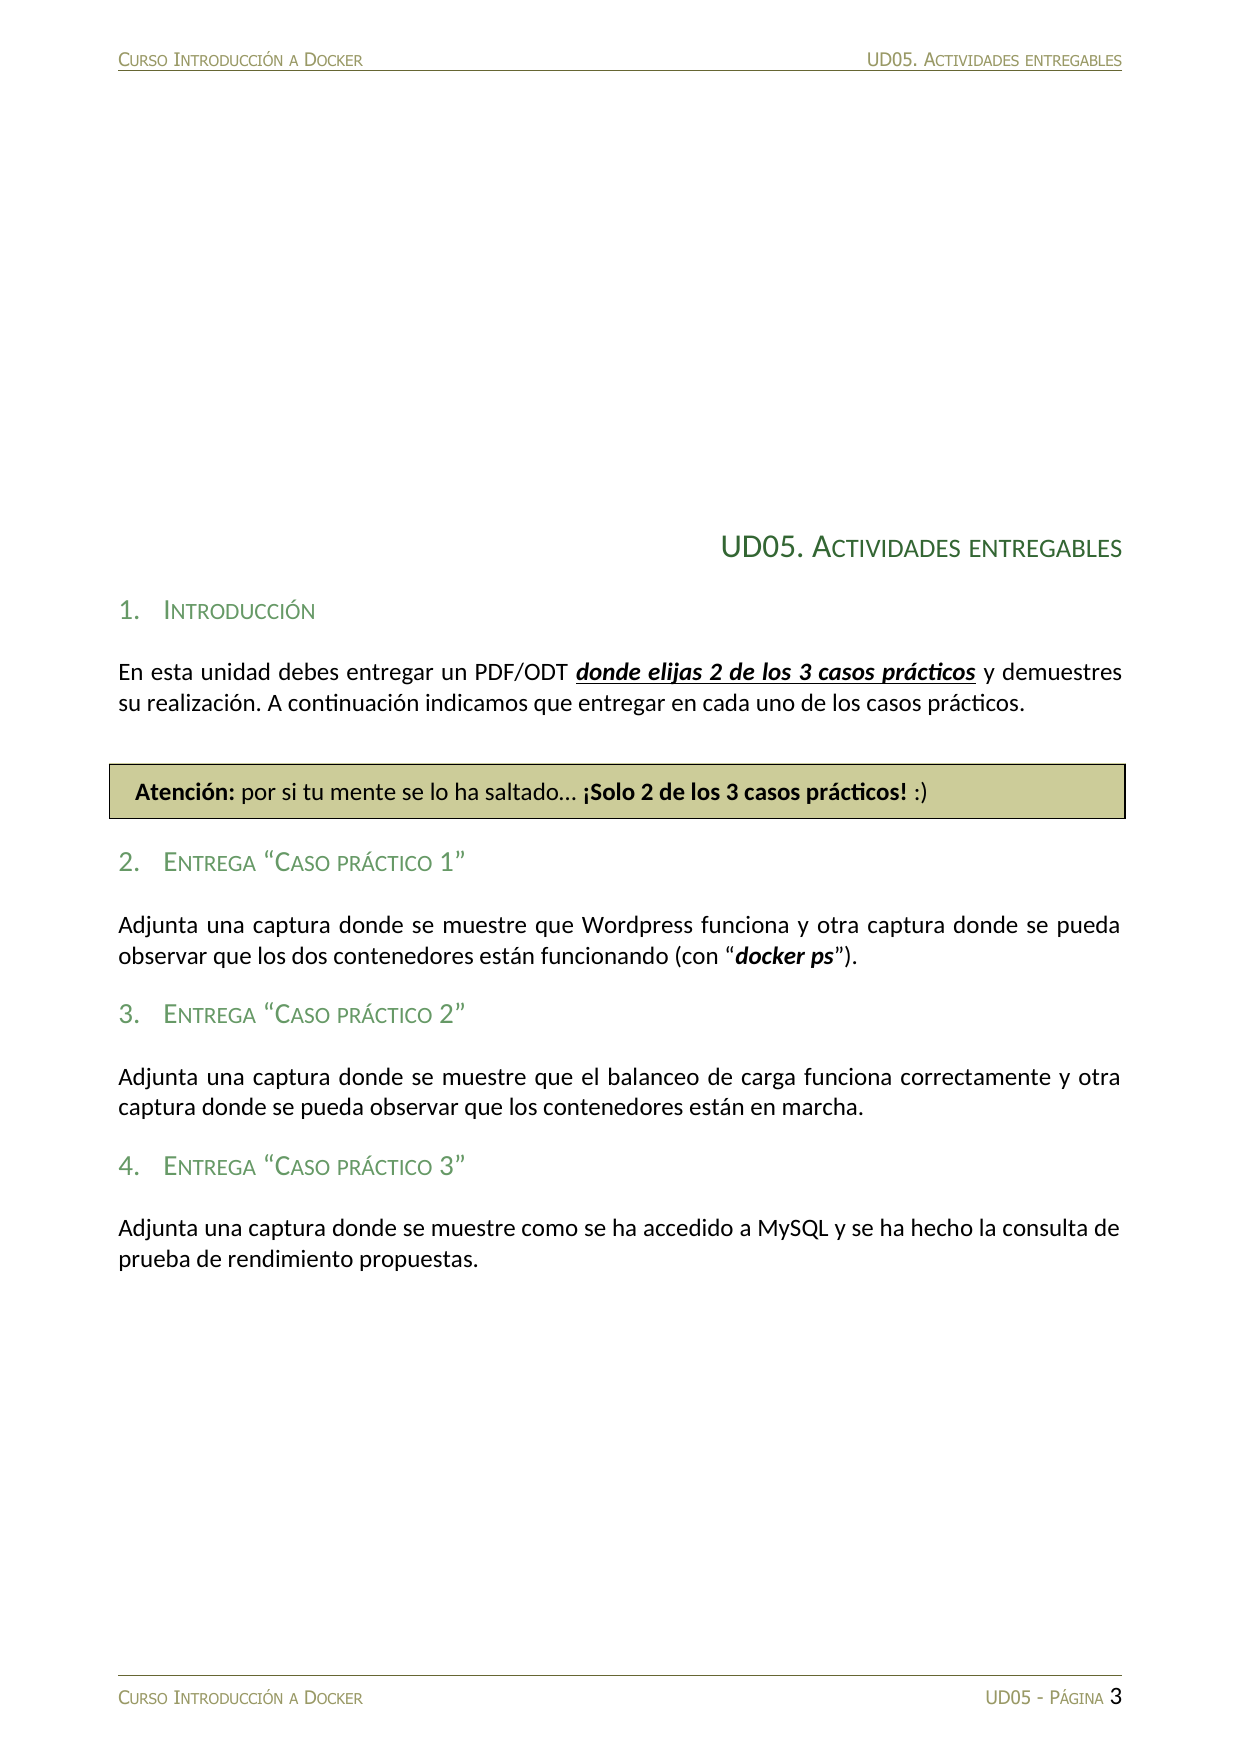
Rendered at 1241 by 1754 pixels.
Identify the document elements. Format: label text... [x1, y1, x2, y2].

text Adjunta una captura donde se muestre que el balanceo de carga funciona correctamente y otra captura donde se pueda observar que los contenedores están en marcha. [118, 1061, 1122, 1122]
subtitle Entrega “Caso práctico 2” [118, 995, 1122, 1031]
subtitle Entrega “Caso práctico 1” [118, 843, 1122, 879]
text ❕ Atención: por si tu mente se lo ha saltado… ¡Solo 2 de los 3 casos prácticos! :) [110, 765, 1124, 818]
text En esta unidad debes entregar un PDF/ODT donde elijas 2 de los 3 casos prácticos y demuestres su realización. A continuación indicamos que entregar en cada uno de los casos prácticos. [118, 657, 1122, 718]
subtitle Introducción [118, 591, 1122, 626]
text Adjunta una captura donde se muestre que Wordpress funciona y otra captura donde se pueda observar que los dos contenedores están funcionando (con “docker ps”). [118, 909, 1122, 970]
text Adjunta una captura donde se muestre como se ha accedido a MySQL y se ha hecho la consulta de prueba de rendimiento propuestas. [118, 1212, 1122, 1273]
subtitle Entrega “Caso práctico 3” [118, 1147, 1122, 1182]
text UD05. Actividades entregables [118, 525, 1122, 566]
